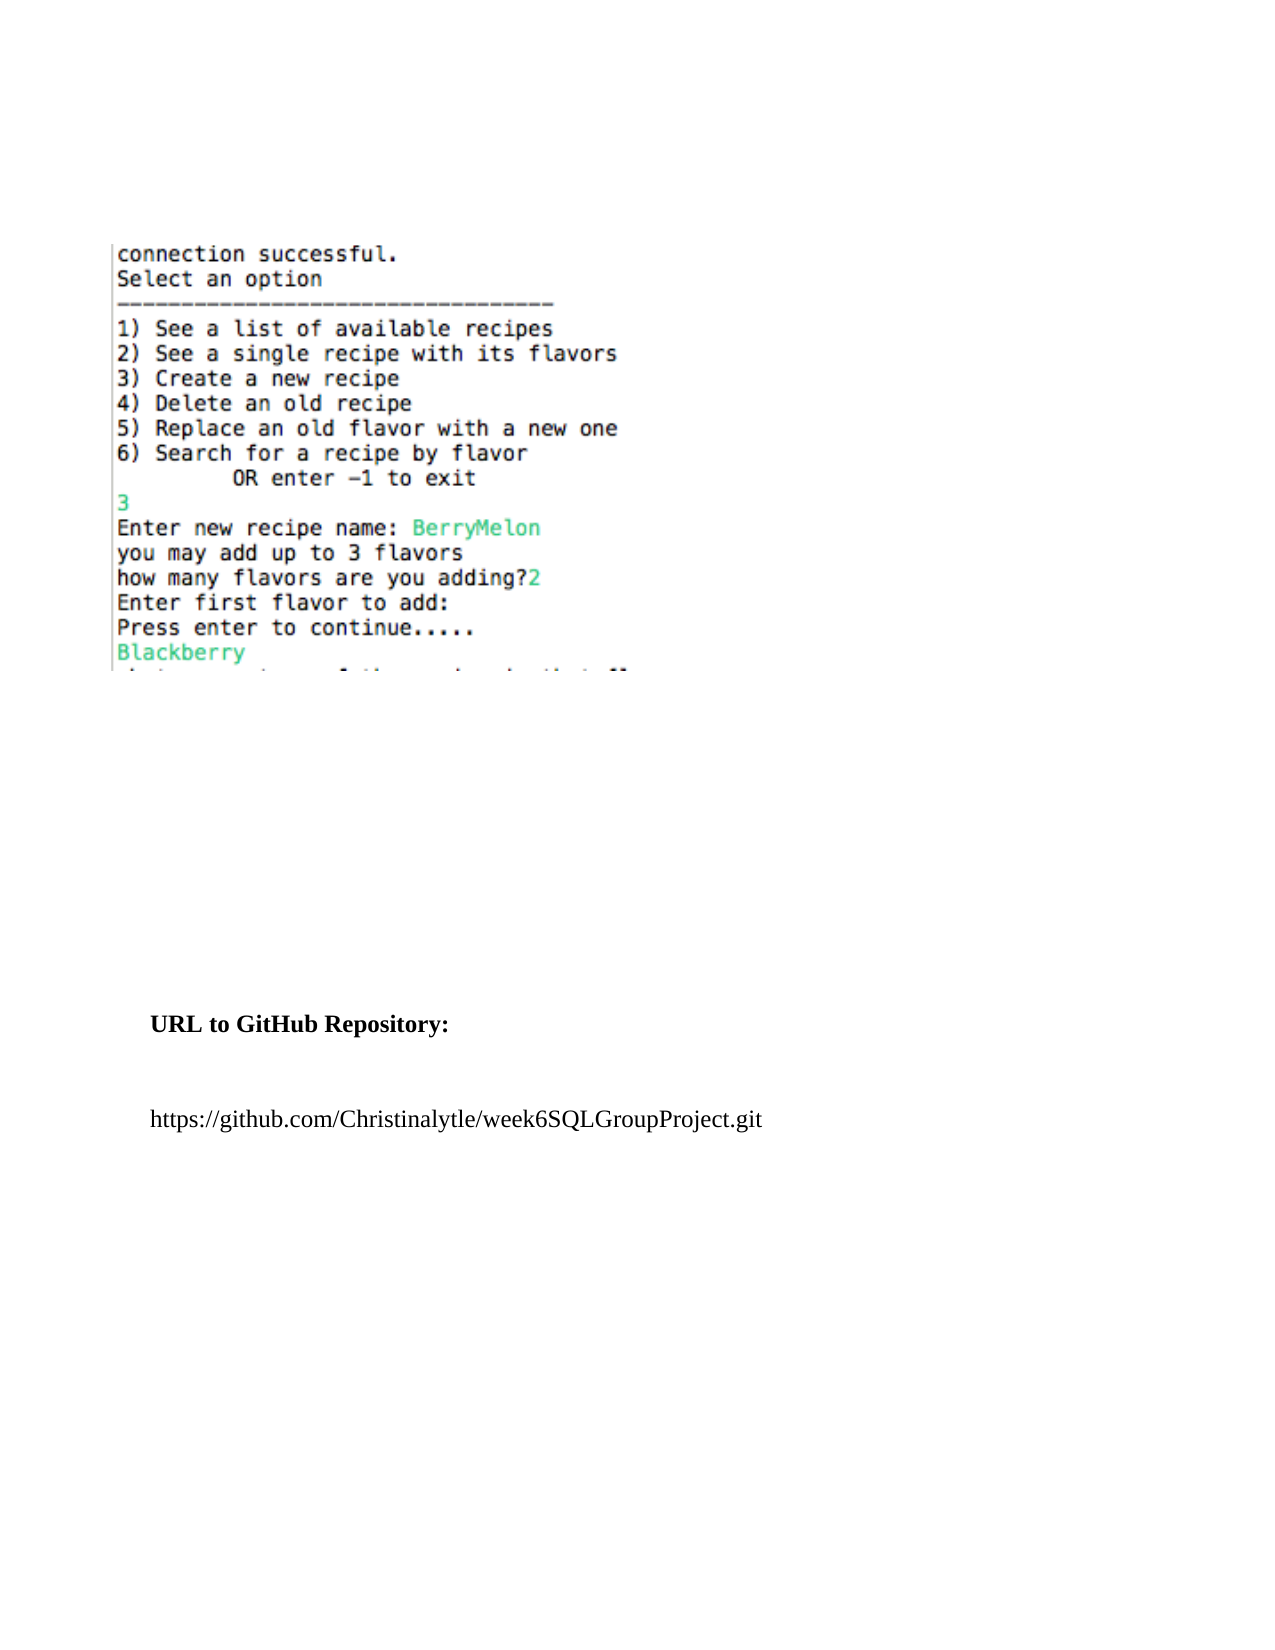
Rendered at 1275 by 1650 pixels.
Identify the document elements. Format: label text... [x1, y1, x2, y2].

text https://github.com/Christinalytle/week6SQLGroupProject.git [150, 1104, 1125, 1133]
picture [111, 244, 676, 671]
text URL to GitHub Repository: [150, 1009, 1125, 1037]
